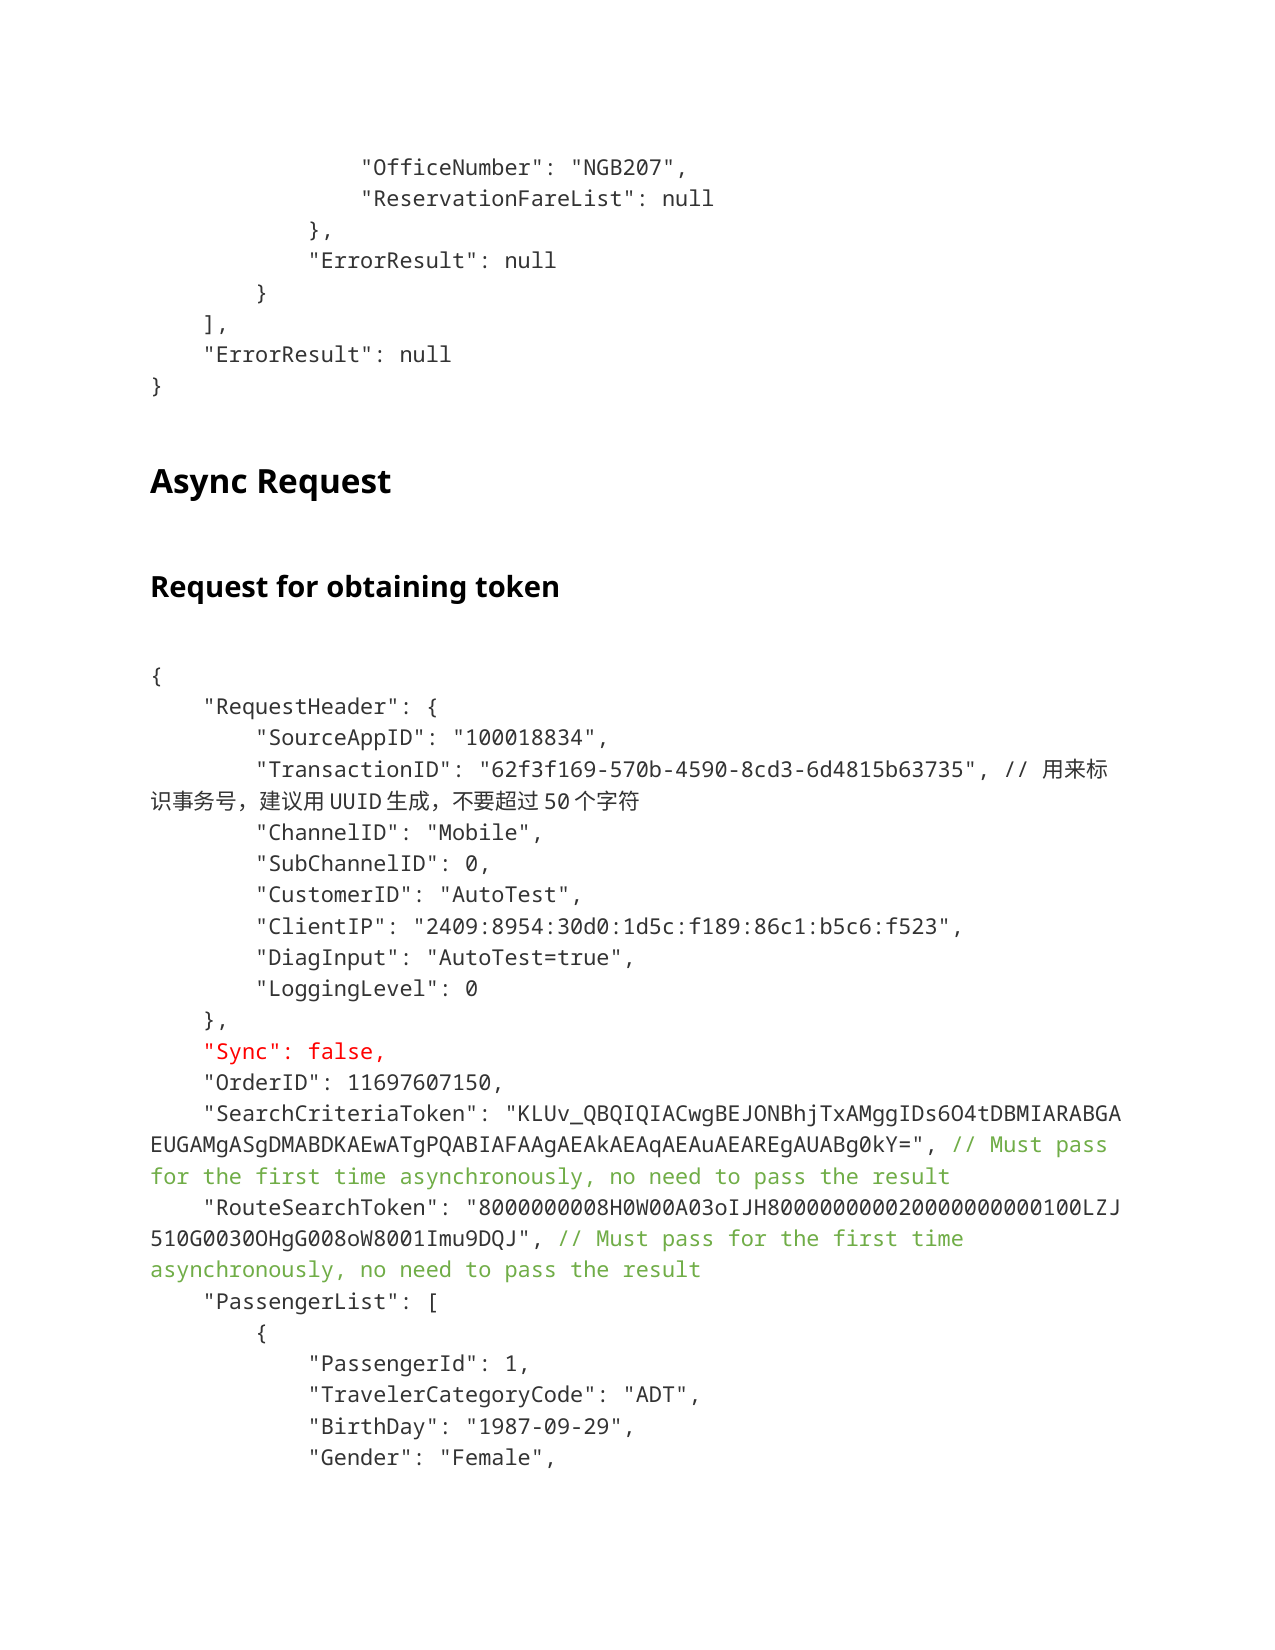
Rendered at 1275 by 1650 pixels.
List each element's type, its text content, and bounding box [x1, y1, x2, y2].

text "OrderID": 11697607150, [150, 1065, 1125, 1097]
text "PassengerId": 1, [150, 1347, 1125, 1378]
text "ClientIP": "2409:8954:30d0:1d5c:f189:86c1:b5c6:f523", [150, 909, 1125, 940]
subtitle Async Request [150, 458, 1125, 504]
text "TravelerCategoryCode": "ADT", [150, 1378, 1125, 1409]
text { [150, 1315, 1125, 1347]
text "BirthDay": "1987-09-29", [150, 1409, 1125, 1440]
text "PassengerList": [ [150, 1284, 1125, 1315]
text "ChannelID": "Mobile", [150, 815, 1125, 847]
text "RouteSearchToken": "8000000008H0W00A03oIJH800000000020000000000100LZJ510G0030OHgG008oW8001Imu9DQJ", // Must pass for the first time asynchronously, no need to pass the result [150, 1190, 1125, 1284]
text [150, 150, 1125, 400]
text "Gender": "Female", [150, 1440, 1125, 1472]
text "RequestHeader": { [150, 689, 1125, 721]
text { [150, 658, 1125, 689]
text "CustomerID": "AutoTest", [150, 878, 1125, 909]
text }, [150, 1003, 1125, 1034]
text "LoggingLevel": 0 [150, 972, 1125, 1003]
text "SearchCriteriaToken": "KLUv_QBQIQIACwgBEJONBhjTxAMggIDs6O4tDBMIARABGAEUGAMgASgDMABDKAEwATgPQABIAFAAgAEAkAEAqAEAuAEAREgAUABg0kY=", // Must pass for the first time asynchronously, no need to pass the result [150, 1097, 1125, 1190]
subtitle Request for obtaining token [150, 566, 1125, 606]
text "DiagInput": "AutoTest=true", [150, 940, 1125, 972]
text "SubChannelID": 0, [150, 847, 1125, 878]
text "TransactionID": "62f3f169-570b-4590-8cd3-6d4815b63735", // 用来标识事务号，建议用UUID生成，不要超过50个字符 [150, 752, 1125, 815]
text "Sync": false, [150, 1034, 1125, 1065]
text "SourceAppID": "100018834", [150, 721, 1125, 752]
